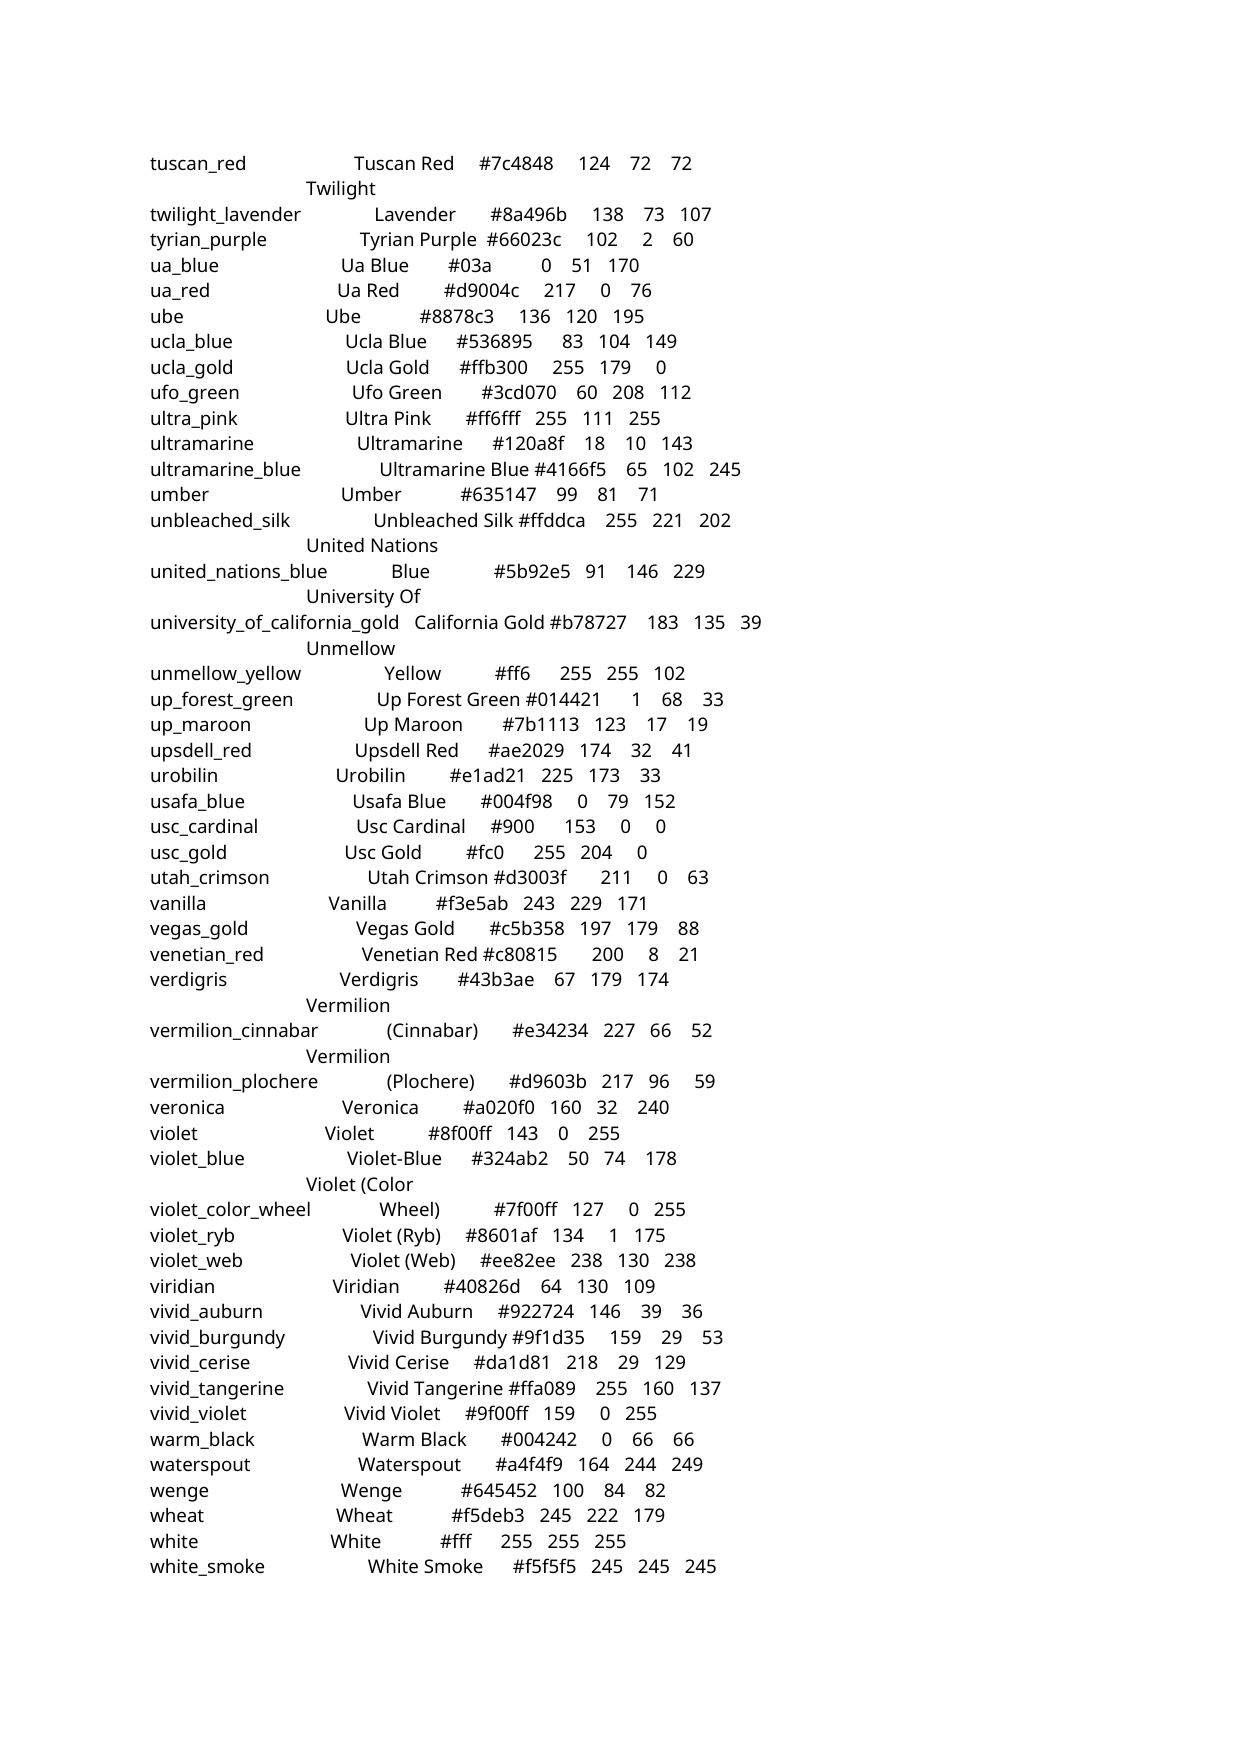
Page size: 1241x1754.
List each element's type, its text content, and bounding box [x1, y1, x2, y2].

text warm_black Warm Black #004242 0 66 66 [150, 1426, 1090, 1452]
text violet_web Violet (Web) #ee82ee 238 130 238 [150, 1247, 1090, 1273]
text vivid_burgundy Vivid Burgundy #9f1d35 159 29 53 [150, 1324, 1090, 1349]
text Vermilion [150, 992, 1090, 1018]
text ua_red Ua Red #d9004c 217 0 76 [150, 278, 1090, 303]
text wenge Wenge #645452 100 84 82 [150, 1477, 1090, 1503]
text vermilion_plochere (Plochere) #d9603b 217 96 59 [150, 1069, 1090, 1094]
text United Nations [150, 533, 1090, 558]
text veronica Veronica #a020f0 160 32 240 [150, 1094, 1090, 1120]
text unmellow_yellow Yellow #ff6 255 255 102 [150, 660, 1090, 686]
text twilight_lavender Lavender #8a496b 138 73 107 [150, 201, 1090, 227]
text ultra_pink Ultra Pink #ff6fff 255 111 255 [150, 405, 1090, 431]
text vivid_tangerine Vivid Tangerine #ffa089 255 160 137 [150, 1375, 1090, 1401]
text tyrian_purple Tyrian Purple #66023c 102 2 60 [150, 227, 1090, 252]
text Unmellow [150, 635, 1090, 660]
text violet Violet #8f00ff 143 0 255 [150, 1120, 1090, 1145]
text umber Umber #635147 99 81 71 [150, 482, 1090, 507]
text up_forest_green Up Forest Green #014421 1 68 33 [150, 686, 1090, 711]
text vermilion_cinnabar (Cinnabar) #e34234 227 66 52 [150, 1018, 1090, 1043]
text violet_ryb Violet (Ryb) #8601af 134 1 175 [150, 1222, 1090, 1247]
text ultramarine_blue Ultramarine Blue #4166f5 65 102 245 [150, 456, 1090, 482]
text wheat Wheat #f5deb3 245 222 179 [150, 1503, 1090, 1528]
text ucla_blue Ucla Blue #536895 83 104 149 [150, 329, 1090, 354]
text Violet (Color [150, 1171, 1090, 1196]
text venetian_red Venetian Red #c80815 200 8 21 [150, 941, 1090, 967]
text Vermilion [150, 1043, 1090, 1069]
text usc_gold Usc Gold #fc0 255 204 0 [150, 839, 1090, 864]
text usafa_blue Usafa Blue #004f98 0 79 152 [150, 788, 1090, 813]
text white White #fff 255 255 255 [150, 1528, 1090, 1554]
text vanilla Vanilla #f3e5ab 243 229 171 [150, 890, 1090, 916]
text ucla_gold Ucla Gold #ffb300 255 179 0 [150, 354, 1090, 380]
text ultramarine Ultramarine #120a8f 18 10 143 [150, 431, 1090, 456]
text united_nations_blue Blue #5b92e5 91 146 229 [150, 558, 1090, 584]
text university_of_california_gold California Gold #b78727 183 135 39 [150, 609, 1090, 635]
text utah_crimson Utah Crimson #d3003f 211 0 63 [150, 864, 1090, 890]
text ube Ube #8878c3 136 120 195 [150, 303, 1090, 329]
text vivid_auburn Vivid Auburn #922724 146 39 36 [150, 1298, 1090, 1324]
text verdigris Verdigris #43b3ae 67 179 174 [150, 967, 1090, 992]
text vivid_violet Vivid Violet #9f00ff 159 0 255 [150, 1401, 1090, 1426]
text violet_blue Violet-Blue #324ab2 50 74 178 [150, 1145, 1090, 1171]
text upsdell_red Upsdell Red #ae2029 174 32 41 [150, 737, 1090, 762]
text Twilight [150, 176, 1090, 201]
text violet_color_wheel Wheel) #7f00ff 127 0 255 [150, 1196, 1090, 1222]
text vivid_cerise Vivid Cerise #da1d81 218 29 129 [150, 1349, 1090, 1375]
text viridian Viridian #40826d 64 130 109 [150, 1273, 1090, 1298]
text urobilin Urobilin #e1ad21 225 173 33 [150, 762, 1090, 788]
text University Of [150, 584, 1090, 609]
text usc_cardinal Usc Cardinal #900 153 0 0 [150, 813, 1090, 839]
text white_smoke White Smoke #f5f5f5 245 245 245 [150, 1554, 1090, 1579]
text up_maroon Up Maroon #7b1113 123 17 19 [150, 711, 1090, 737]
text unbleached_silk Unbleached Silk #ffddca 255 221 202 [150, 507, 1090, 533]
text tuscan_red Tuscan Red #7c4848 124 72 72 [150, 150, 1090, 176]
text waterspout Waterspout #a4f4f9 164 244 249 [150, 1452, 1090, 1477]
text vegas_gold Vegas Gold #c5b358 197 179 88 [150, 916, 1090, 941]
text ufo_green Ufo Green #3cd070 60 208 112 [150, 380, 1090, 405]
text ua_blue Ua Blue #03a 0 51 170 [150, 252, 1090, 278]
